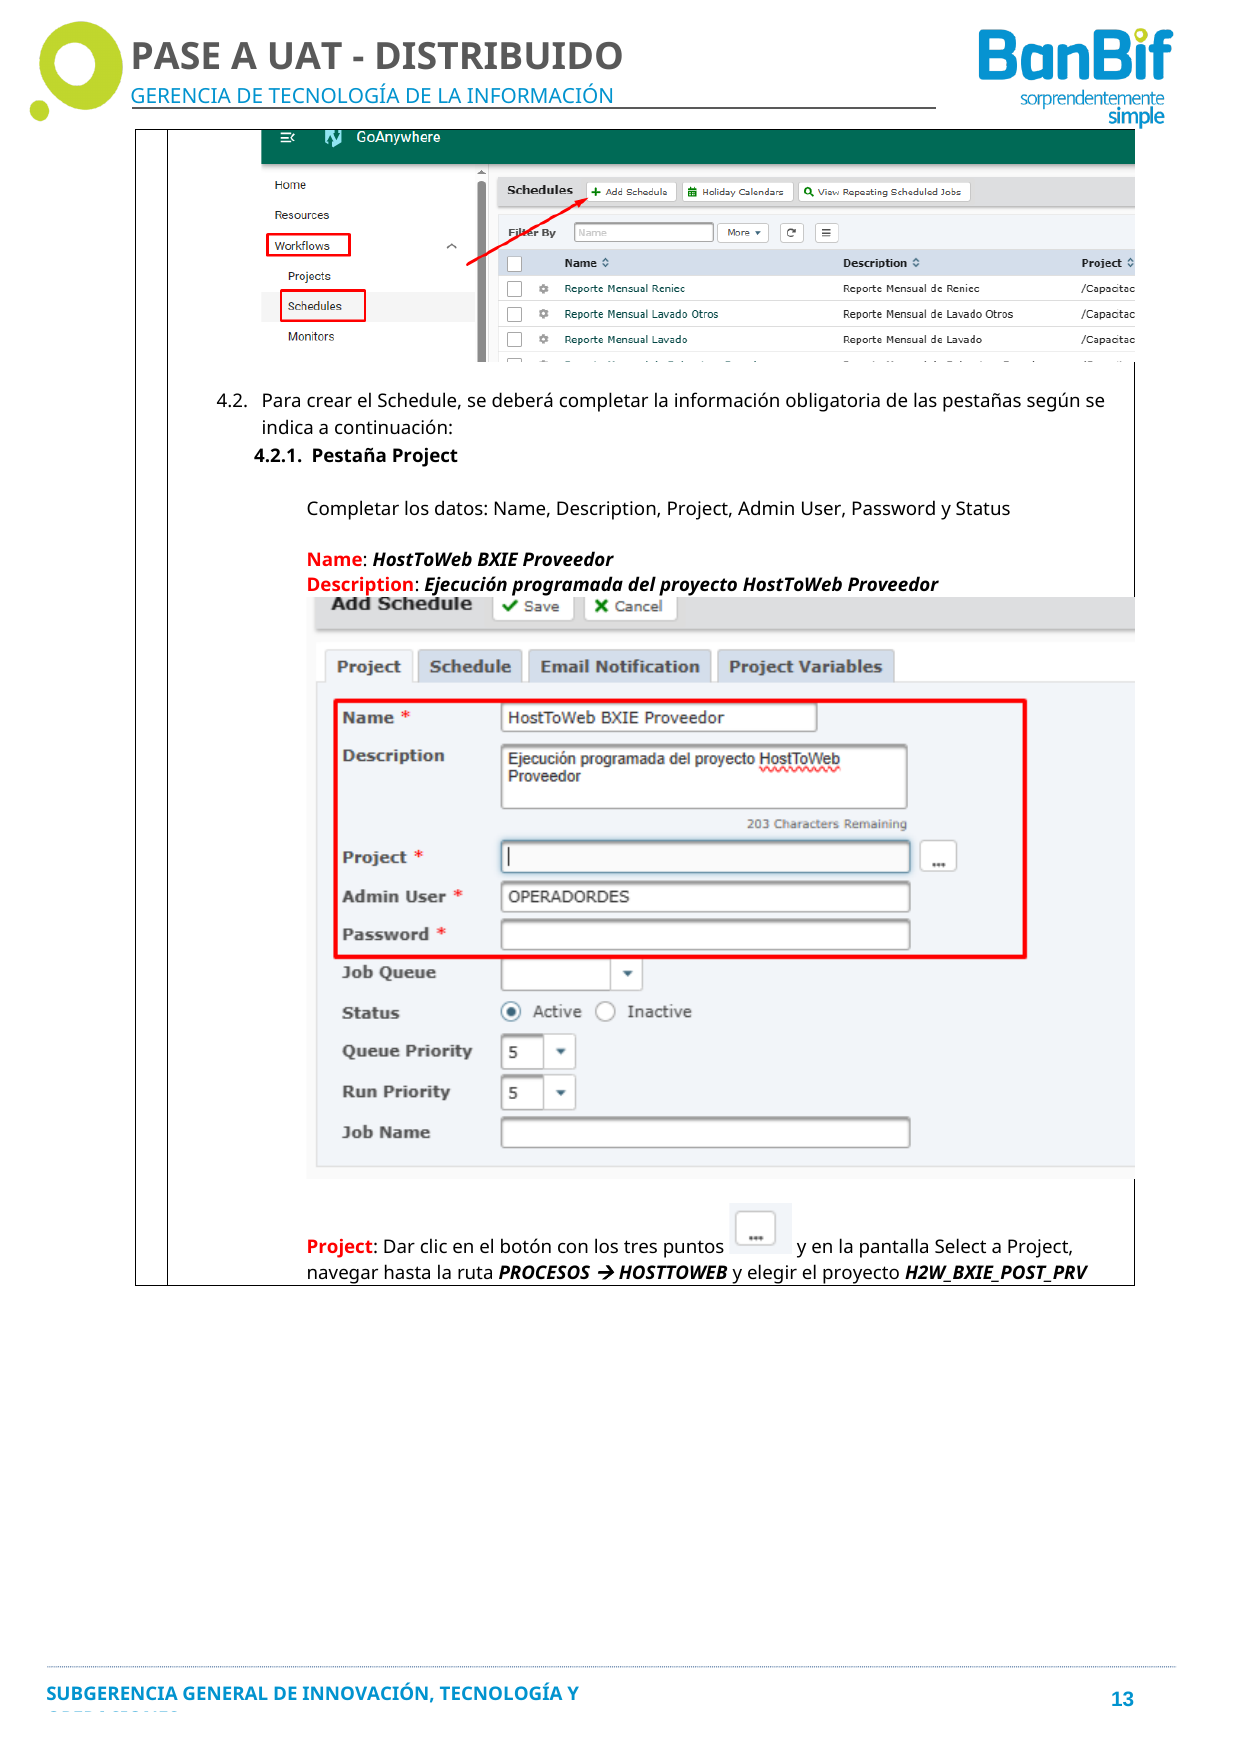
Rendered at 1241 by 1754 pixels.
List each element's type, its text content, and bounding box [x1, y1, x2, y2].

picture [306, 597, 1135, 1179]
picture [23, 14, 133, 130]
picture [729, 1203, 792, 1254]
picture [261, 16, 1177, 362]
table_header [168, 130, 1134, 1284]
table_header 1 [136, 130, 167, 1284]
